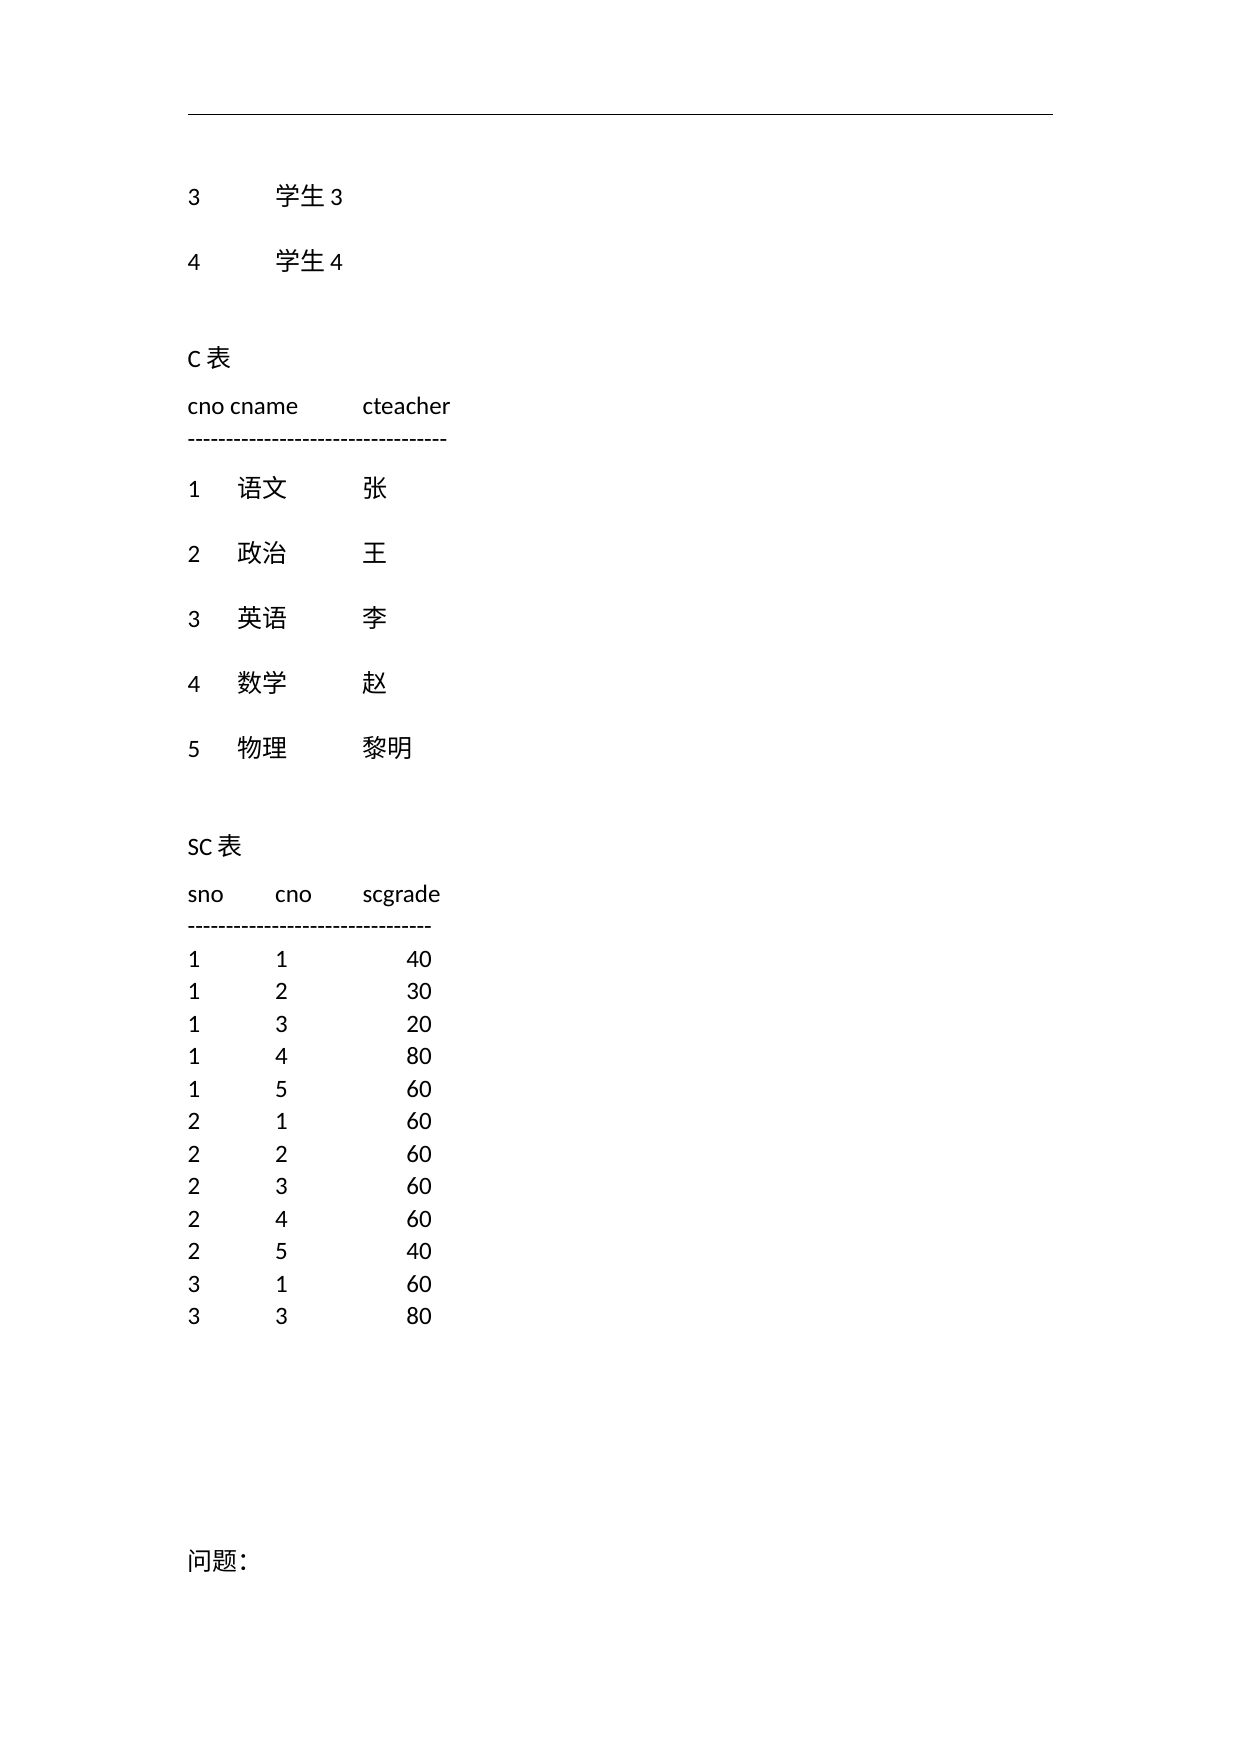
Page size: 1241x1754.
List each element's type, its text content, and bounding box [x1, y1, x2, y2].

text SC表 [187, 812, 1053, 877]
text 2 1 60 [187, 1104, 1053, 1137]
text 1 4 80 [187, 1039, 1053, 1072]
text 2 政治 王 [187, 519, 1053, 584]
text 1 5 60 [187, 1072, 1053, 1104]
text 3 3 80 [187, 1299, 1053, 1332]
text cno cname cteacher [187, 389, 1053, 422]
text 2 4 60 [187, 1202, 1053, 1234]
text -------------------------------- [187, 909, 1053, 942]
text 3 学生3 [187, 162, 1053, 227]
text 2 5 40 [187, 1234, 1053, 1267]
text 4 学生4 [187, 227, 1053, 292]
text 1 2 30 [187, 974, 1053, 1007]
text sno cno scgrade [187, 877, 1053, 909]
text 1 1 40 [187, 942, 1053, 974]
text 3 1 60 [187, 1267, 1053, 1299]
text 5 物理 黎明 [187, 714, 1053, 779]
text 4 数学 赵 [187, 649, 1053, 714]
text C表 [187, 324, 1053, 389]
text 1 3 20 [187, 1007, 1053, 1039]
text 3 英语 李 [187, 584, 1053, 649]
text ---------------------------------- [187, 422, 1053, 454]
text 2 3 60 [187, 1169, 1053, 1202]
text 2 2 60 [187, 1137, 1053, 1169]
text 问题： [187, 1527, 1053, 1592]
text 1 语文 张 [187, 454, 1053, 519]
